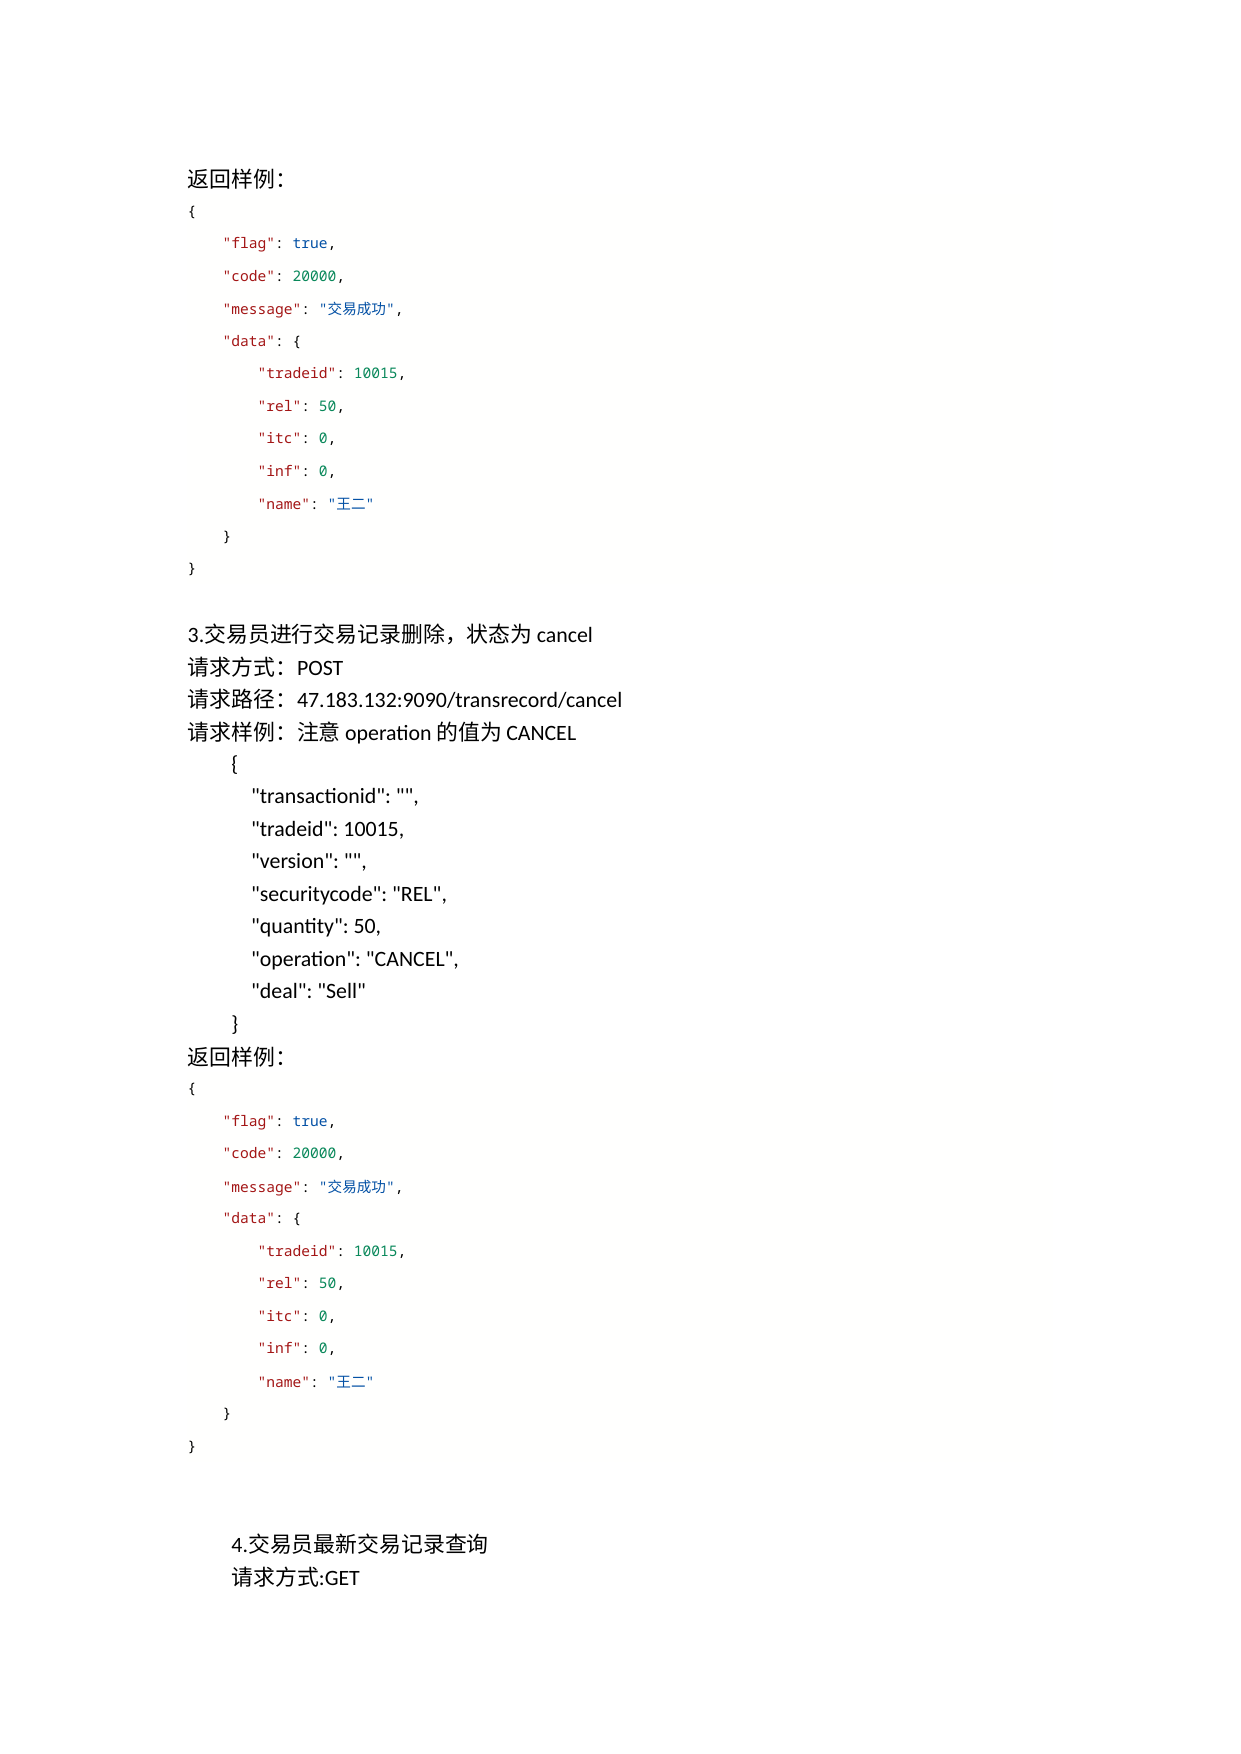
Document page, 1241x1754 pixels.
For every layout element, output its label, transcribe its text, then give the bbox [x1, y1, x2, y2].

text "code": 20000, [187, 1137, 1053, 1169]
list 请求方式：POST [187, 649, 1053, 682]
list "securitycode": "REL", [187, 877, 1053, 909]
text 返回样例： [187, 1039, 1053, 1072]
text "tradeid": 10015, [187, 1234, 1053, 1267]
list 4.交易员最新交易记录查询 [231, 1527, 1053, 1559]
list "quantity": 50, [187, 909, 1053, 942]
text "message": "交易成功", [187, 292, 1053, 324]
list "tradeid": 10015, [187, 812, 1053, 844]
text "name": "王二" [187, 1364, 1053, 1397]
list } [187, 1007, 1053, 1039]
list 请求路径：47.183.132:9090/transrecord/cancel [187, 682, 1053, 714]
text "tradeid": 10015, [187, 357, 1053, 389]
text } [187, 552, 1053, 584]
text { [187, 194, 1053, 227]
text 返回样例： [187, 162, 1053, 194]
list 3.交易员进行交易记录删除，状态为cancel [187, 617, 1053, 649]
text } [187, 1397, 1053, 1429]
list 请求样例：注意operation的值为CANCEL [187, 714, 1053, 747]
text "rel": 50, [187, 1267, 1053, 1299]
list "version": "", [187, 844, 1053, 877]
text { [187, 1072, 1053, 1104]
text "data": { [187, 1202, 1053, 1234]
list "transactionid": "", [187, 779, 1053, 812]
text "inf": 0, [187, 454, 1053, 487]
text 请求方式:GET [187, 1559, 1053, 1592]
text } [187, 1429, 1053, 1462]
text } [187, 519, 1053, 552]
text "message": "交易成功", [187, 1169, 1053, 1202]
list "deal": "Sell" [187, 974, 1053, 1007]
text "data": { [187, 324, 1053, 357]
text "code": 20000, [187, 259, 1053, 292]
text "name": "王二" [187, 487, 1053, 519]
text "itc": 0, [187, 1299, 1053, 1332]
text "itc": 0, [187, 422, 1053, 454]
text "inf": 0, [187, 1332, 1053, 1364]
list "operation": "CANCEL", [187, 942, 1053, 974]
text "flag": true, [187, 227, 1053, 259]
text "rel": 50, [187, 389, 1053, 422]
text "flag": true, [187, 1104, 1053, 1137]
list { [187, 747, 1053, 779]
